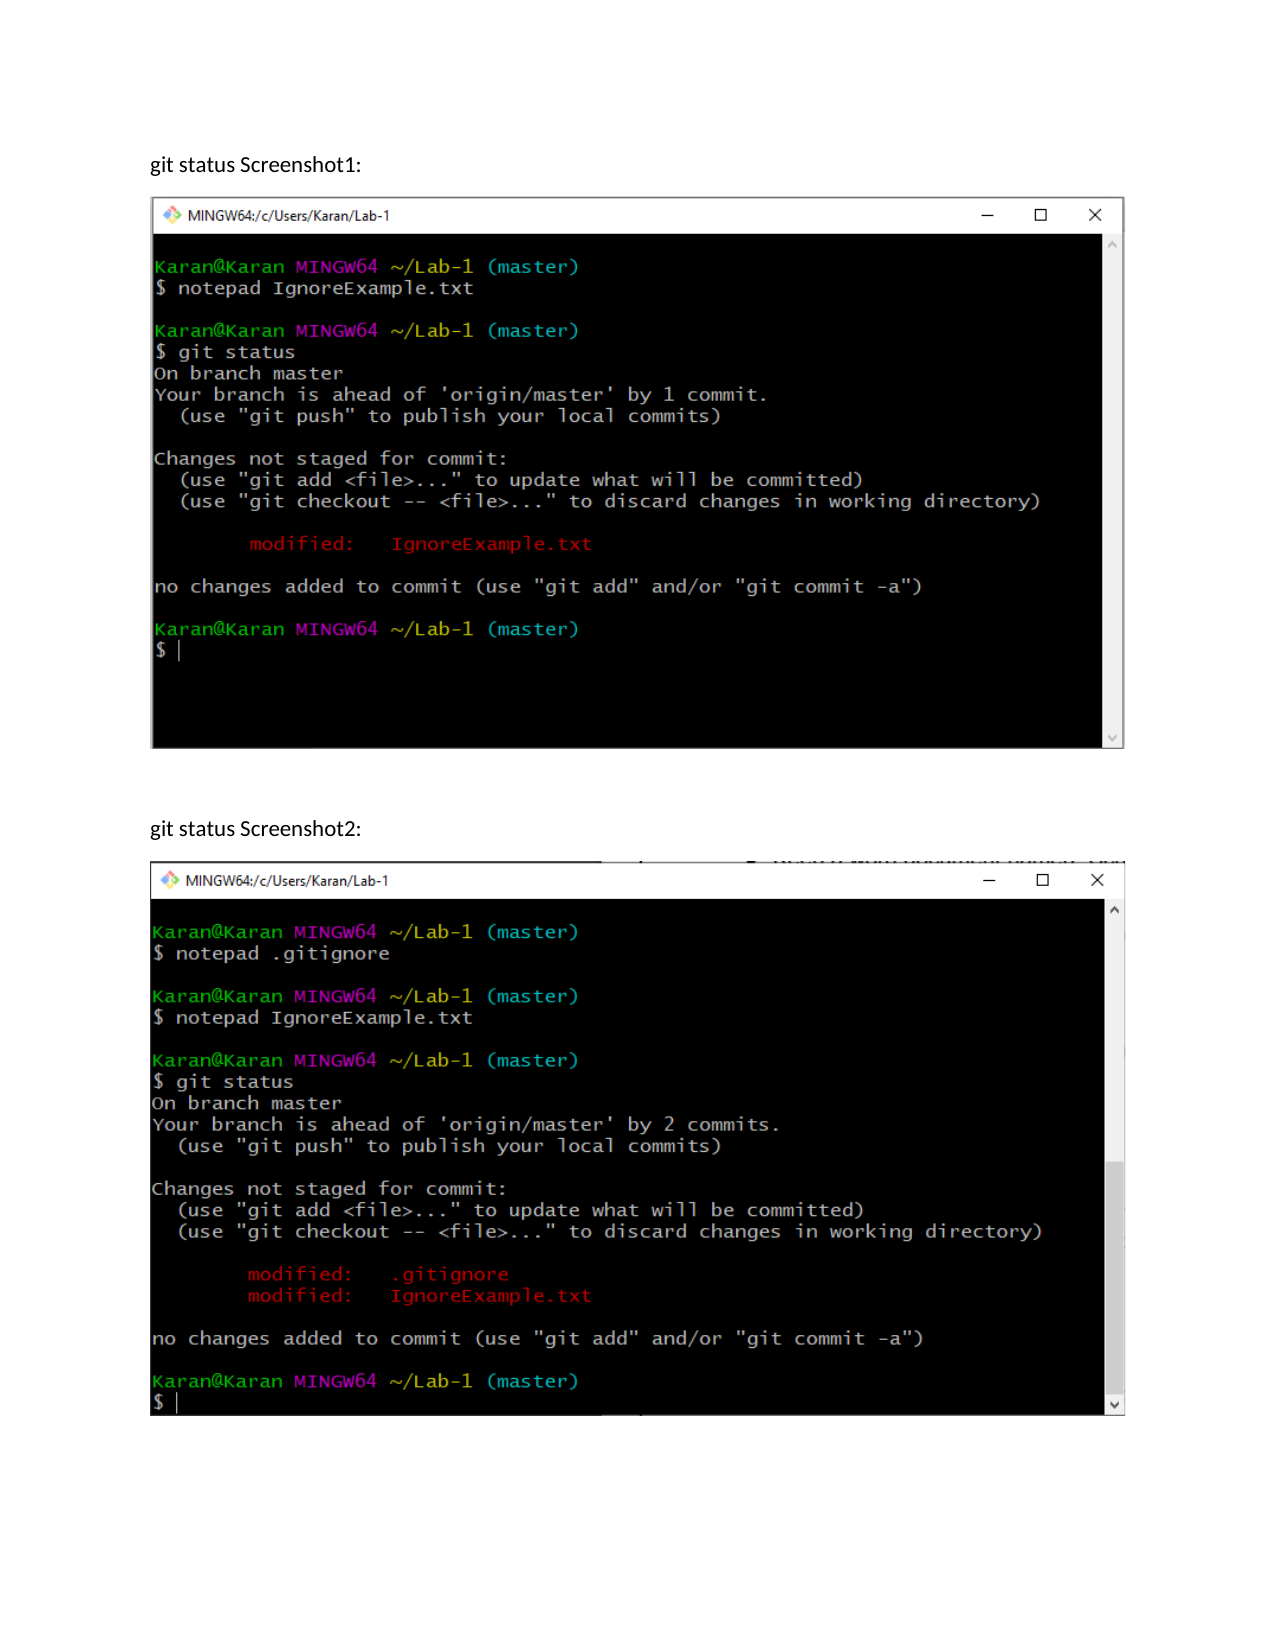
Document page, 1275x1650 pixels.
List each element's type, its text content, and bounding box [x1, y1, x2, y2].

picture [150, 861, 1125, 1416]
text git status Screenshot2: [150, 814, 1125, 842]
picture [150, 196, 1125, 749]
text git status Screenshot1: [150, 150, 1125, 178]
